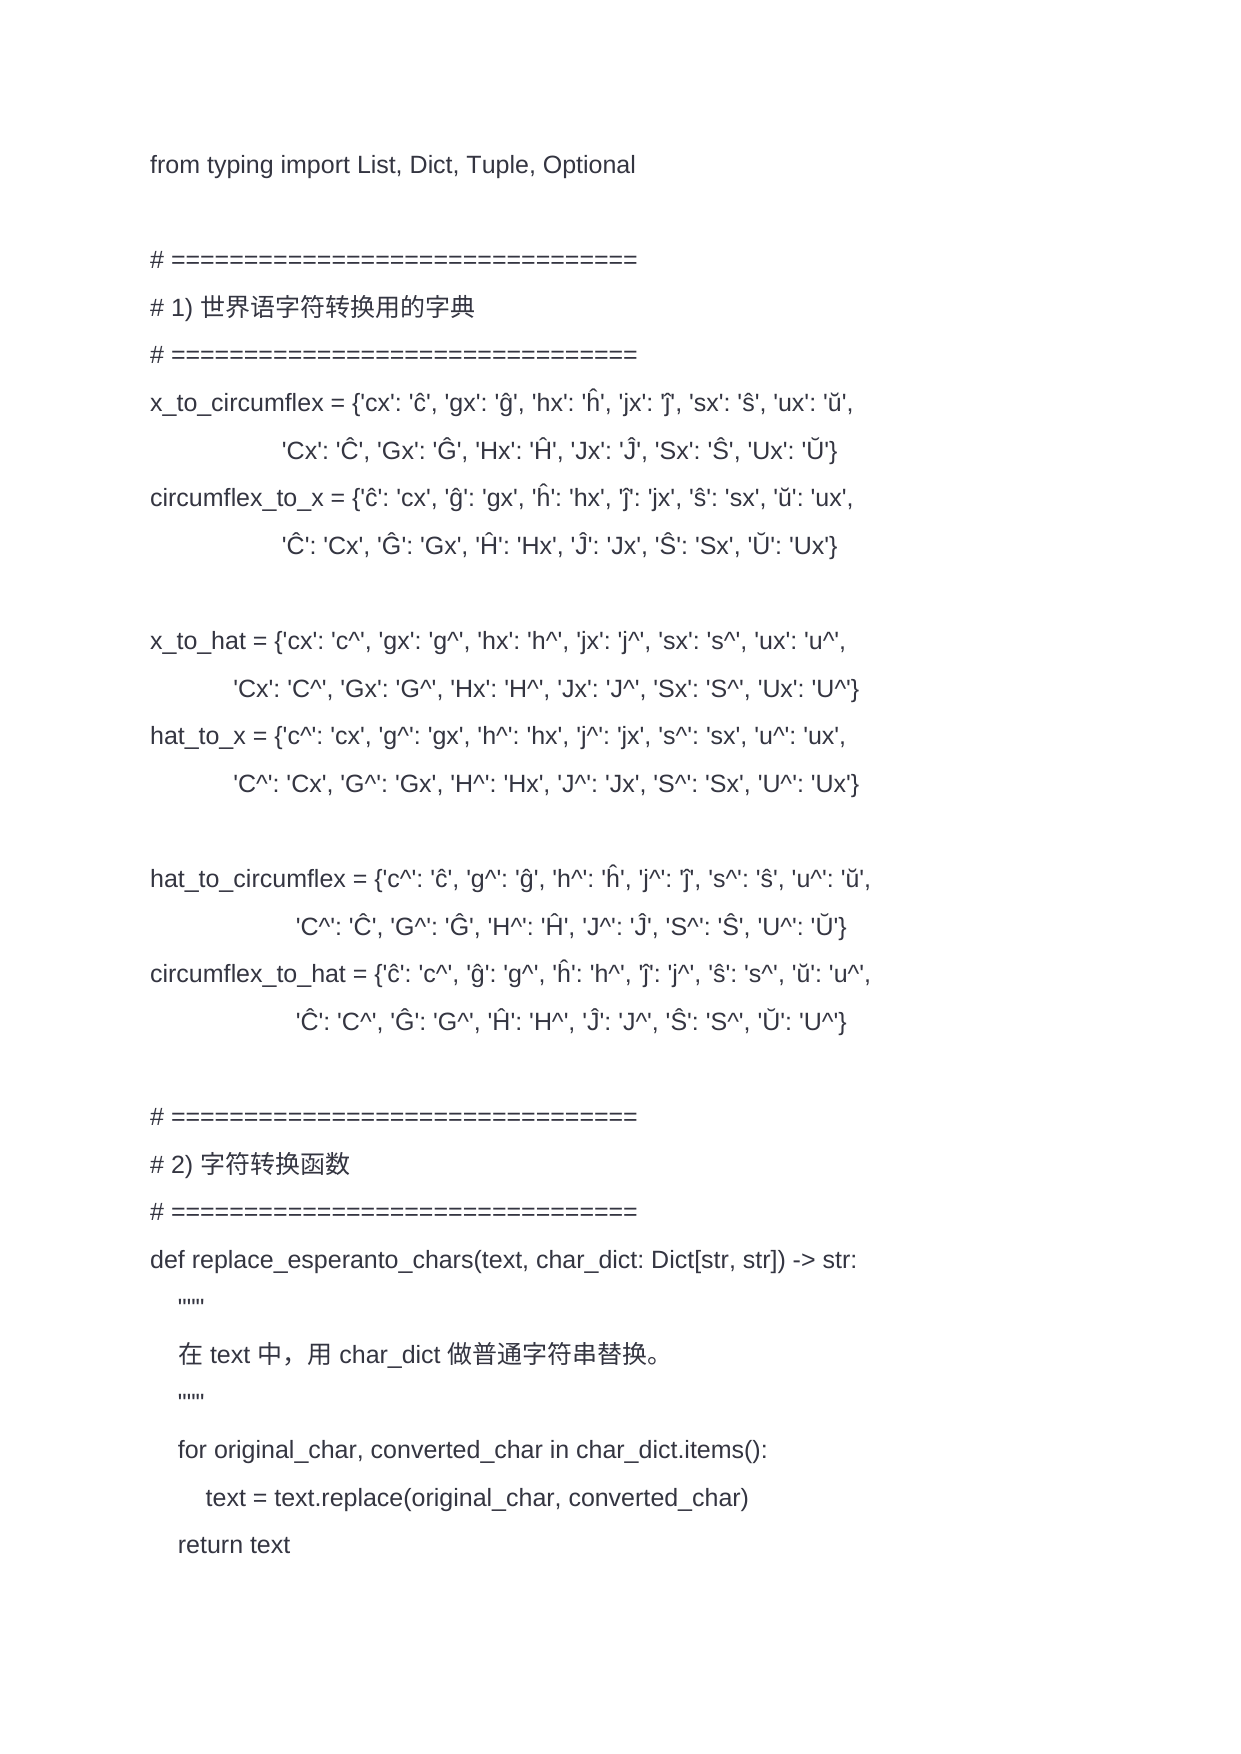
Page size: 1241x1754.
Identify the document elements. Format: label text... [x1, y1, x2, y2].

text def replace_esperanto_chars(text, char_dict: Dict[str, str]) -> str: [150, 1245, 1090, 1274]
text circumflex_to_hat = {'ĉ': 'c^', 'ĝ': 'g^', 'ĥ': 'h^', 'ĵ': 'j^', 'ŝ': 's^', 'ŭ': 'u^', [150, 959, 1090, 988]
text 'C^': 'Ĉ', 'G^': 'Ĝ', 'H^': 'Ĥ', 'J^': 'Ĵ', 'S^': 'Ŝ', 'U^': 'Ŭ'} [150, 912, 1090, 940]
text circumflex_to_x = {'ĉ': 'cx', 'ĝ': 'gx', 'ĥ': 'hx', 'ĵ': 'jx', 'ŝ': 'sx', 'ŭ': 'ux', [150, 483, 1090, 512]
text x_to_hat = {'cx': 'c^', 'gx': 'g^', 'hx': 'h^', 'jx': 'j^', 'sx': 's^', 'ux': 'u^', [150, 626, 1090, 655]
text 'Cx': 'Ĉ', 'Gx': 'Ĝ', 'Hx': 'Ĥ', 'Jx': 'Ĵ', 'Sx': 'Ŝ', 'Ux': 'Ŭ'} [150, 436, 1090, 464]
text 'Cx': 'C^', 'Gx': 'G^', 'Hx': 'H^', 'Jx': 'J^', 'Sx': 'S^', 'Ux': 'U^'} [150, 674, 1090, 702]
text text = text.replace(original_char, converted_char) [150, 1483, 1090, 1512]
text for original_char, converted_char in char_dict.items(): [150, 1435, 1090, 1464]
text # ================================ [150, 1102, 1090, 1131]
text """ [150, 1388, 1090, 1416]
text 'Ĉ': 'Cx', 'Ĝ': 'Gx', 'Ĥ': 'Hx', 'Ĵ': 'Jx', 'Ŝ': 'Sx', 'Ŭ': 'Ux'} [150, 531, 1090, 559]
text # ================================ [150, 245, 1090, 274]
text # 1) 世界语字符转换用的字典 [150, 293, 1090, 322]
text 'Ĉ': 'C^', 'Ĝ': 'G^', 'Ĥ': 'H^', 'Ĵ': 'J^', 'Ŝ': 'S^', 'Ŭ': 'U^'} [150, 1007, 1090, 1036]
text # ================================ [150, 1197, 1090, 1226]
text x_to_circumflex = {'cx': 'ĉ', 'gx': 'ĝ', 'hx': 'ĥ', 'jx': 'ĵ', 'sx': 'ŝ', 'ux': 'ŭ', [150, 388, 1090, 417]
text return text [150, 1531, 1090, 1559]
text """ [150, 1292, 1090, 1321]
text 在 text 中，用 char_dict 做普通字符串替换。 [150, 1340, 1090, 1369]
text # 2) 字符转换函数 [150, 1150, 1090, 1178]
text hat_to_circumflex = {'c^': 'ĉ', 'g^': 'ĝ', 'h^': 'ĥ', 'j^': 'ĵ', 's^': 'ŝ', 'u^': 'ŭ', [150, 864, 1090, 893]
text from typing import List, Dict, Tuple, Optional [150, 150, 1090, 179]
text # ================================ [150, 340, 1090, 369]
text 'C^': 'Cx', 'G^': 'Gx', 'H^': 'Hx', 'J^': 'Jx', 'S^': 'Sx', 'U^': 'Ux'} [150, 769, 1090, 798]
text hat_to_x = {'c^': 'cx', 'g^': 'gx', 'h^': 'hx', 'j^': 'jx', 's^': 'sx', 'u^': 'ux', [150, 721, 1090, 750]
